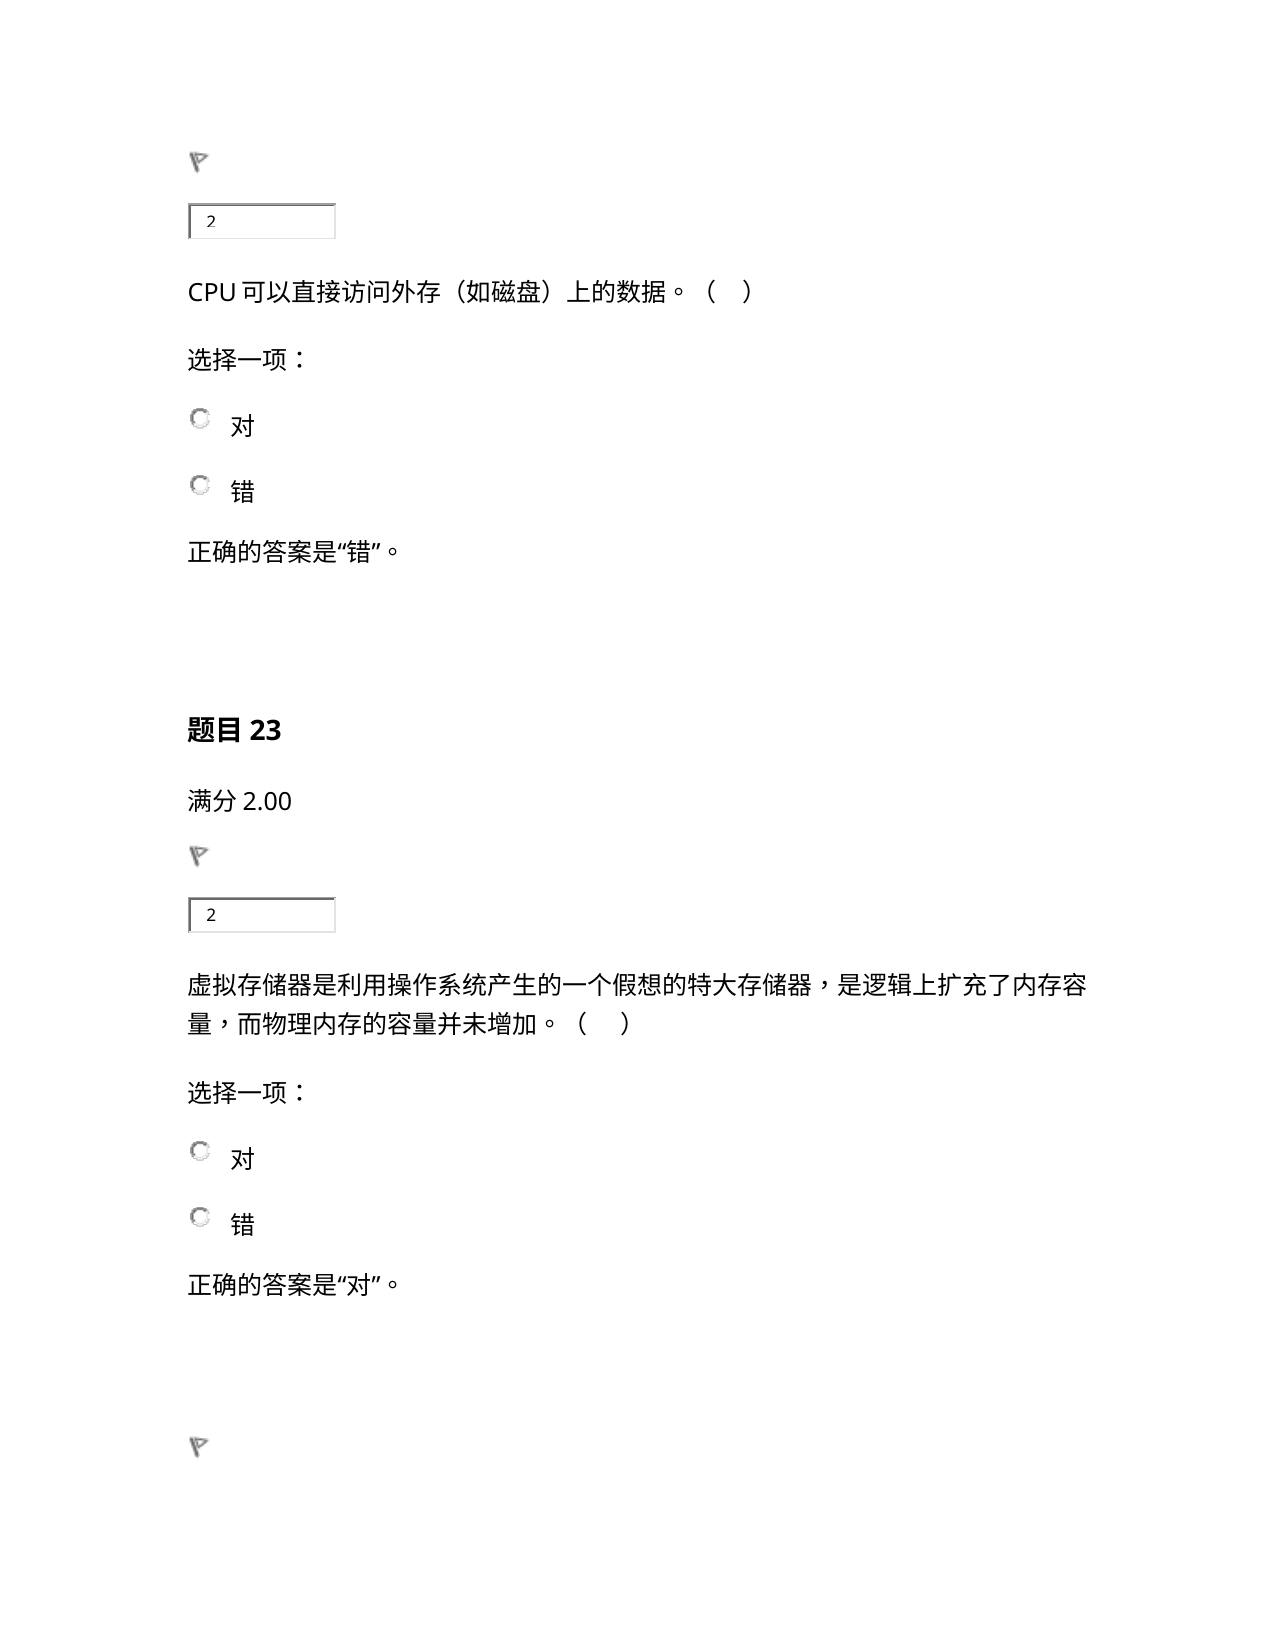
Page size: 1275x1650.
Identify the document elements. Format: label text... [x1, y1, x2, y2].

picture [187, 1434, 213, 1460]
text 选择一项： [187, 343, 1087, 377]
text 满分2.00 [187, 783, 1087, 817]
text CPU可以直接访问外存（如磁盘）上的数据。（ ） [187, 274, 1087, 308]
picture [187, 150, 213, 175]
text 错 [187, 1201, 1087, 1242]
text 虚拟存储器是利用操作系统产生的一个假想的特大存储器，是逻辑上扩充了内存容量，而物理内存的容量并未增加。（ ） [187, 968, 1087, 1041]
text 错 [187, 469, 1087, 509]
text 选择一项： [187, 1075, 1087, 1109]
text 对 [187, 1135, 1087, 1176]
picture [187, 843, 213, 869]
text 正确的答案是“对”。 [187, 1268, 1087, 1302]
text 对 [187, 403, 1087, 443]
text 题目23 [187, 710, 1087, 748]
text 正确的答案是“错”。 [187, 535, 1087, 569]
